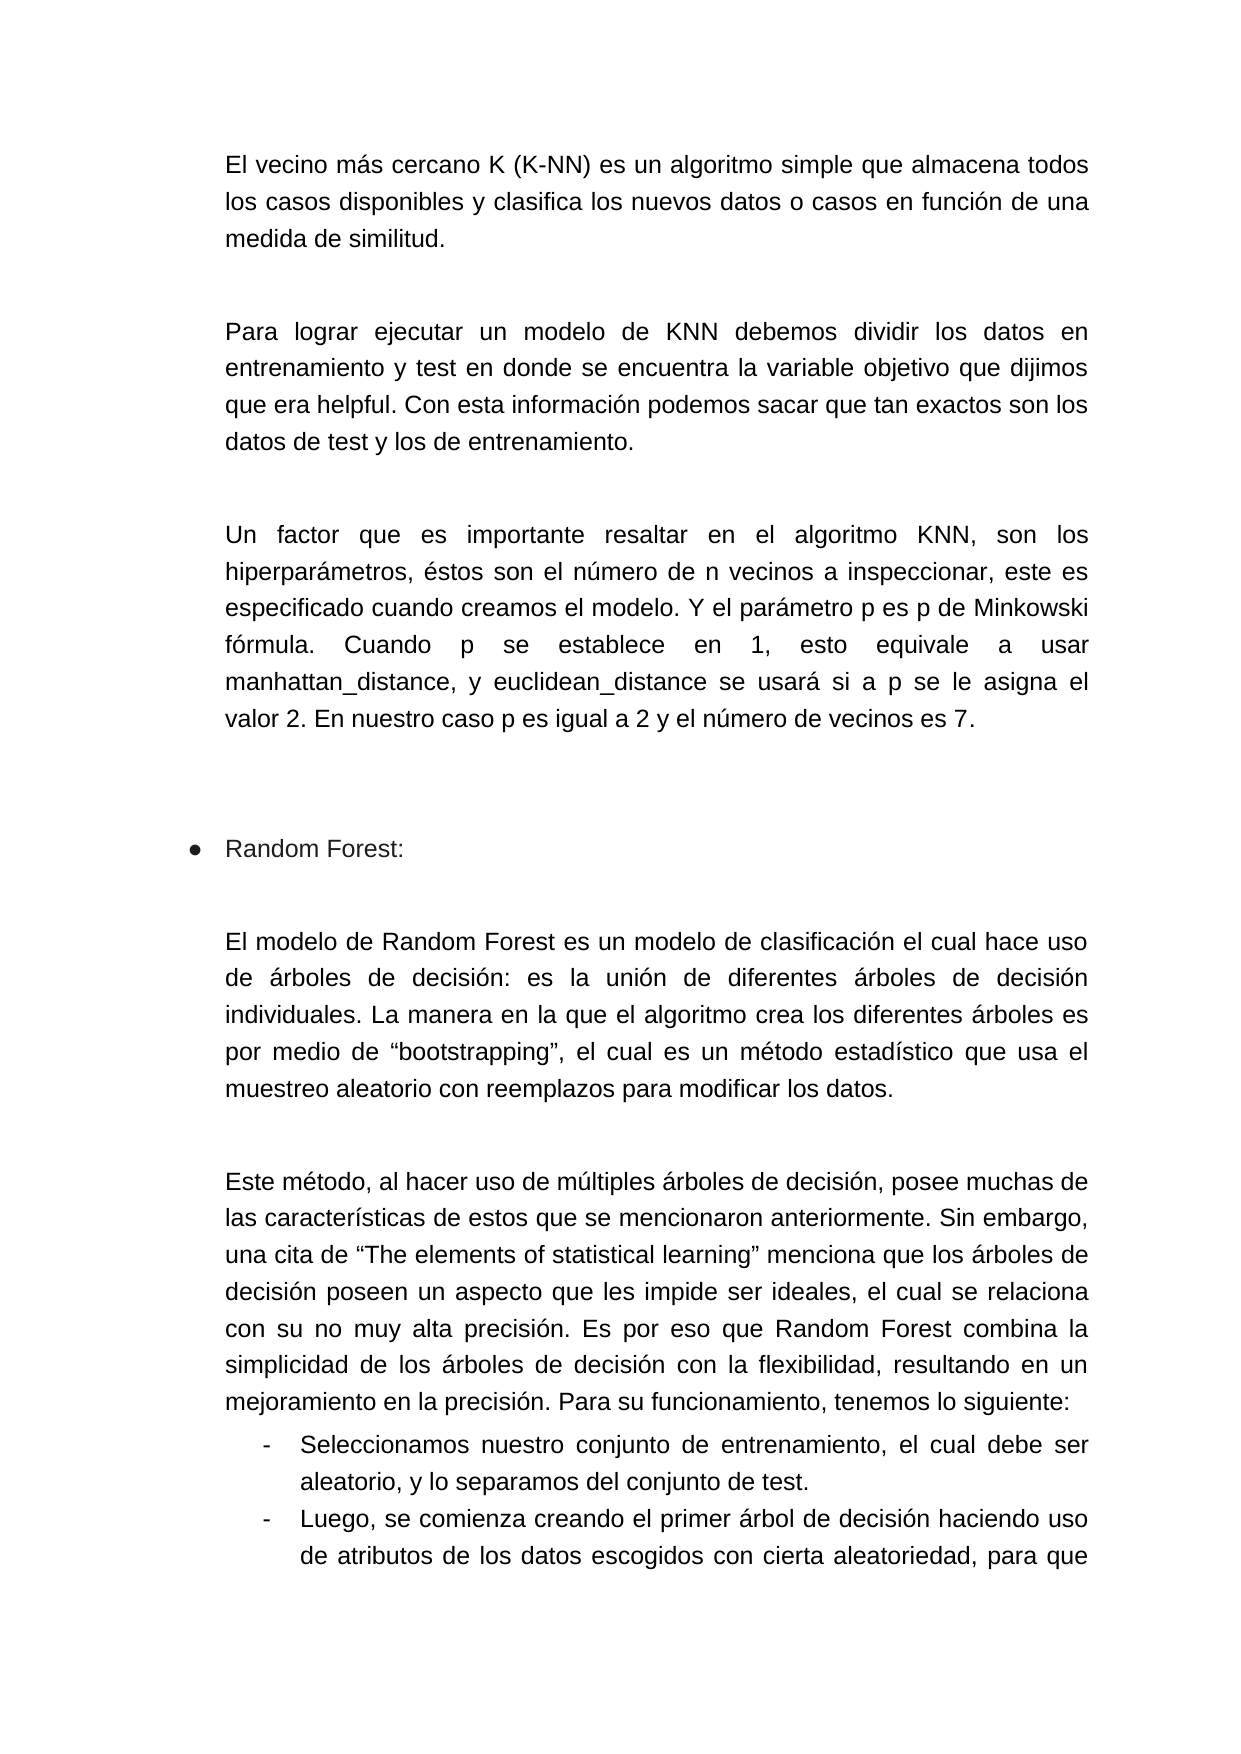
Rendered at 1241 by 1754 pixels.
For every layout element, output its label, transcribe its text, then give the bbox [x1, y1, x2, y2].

list Seleccionamos nuestro conjunto de entrenamiento, el cual debe ser aleatorio, y lo separamos del conjunto de test. [262, 1430, 1090, 1496]
text El vecino más cercano K (K-NN) es un algoritmo simple que almacena todos los casos disponibles y clasifica los nuevos datos o casos en función de una medida de similitud. [225, 150, 1090, 252]
text Para lograr ejecutar un modelo de KNN debemos dividir los datos en entrenamiento y test en donde se encuentra la variable objetivo que dijimos que era helpful. Con esta información podemos sacar que tan exactos son los datos de test y los de entrenamiento. [225, 317, 1090, 456]
text Este método, al hacer uso de múltiples árboles de decisión, posee muchas de las características de estos que se mencionaron anteriormente. Sin embargo, una cita de “The elements of statistical learning” menciona que los árboles de decisión poseen un aspecto que les impide ser ideales, el cual se relaciona con su no muy alta precisión. Es por eso que Random Forest combina la simplicidad de los árboles de decisión con la flexibilidad, resultando en un mejoramiento en la precisión. Para su funcionamiento, tenemos lo siguiente: [225, 1167, 1090, 1416]
text El modelo de Random Forest es un modelo de clasificación el cual hace uso de árboles de decisión: es la unión de diferentes árboles de decisión individuales. La manera en la que el algoritmo crea los diferentes árboles es por medio de “bootstrapping”, el cual es un método estadístico que usa el muestreo aleatorio con reemplazos para modificar los datos. [225, 927, 1090, 1102]
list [262, 1504, 1090, 1569]
list Random Forest: [187, 833, 1090, 862]
text Un factor que es importante resaltar en el algoritmo KNN, son los hiperparámetros, éstos son el número de n vecinos a inspeccionar, este es especificado cuando creamos el modelo. Y el parámetro p es p de Minkowski fórmula. Cuando p se establece en 1, esto equivale a usar manhattan_distance, y euclidean_distance se usará si a p se le asigna el valor 2. En nuestro caso p es igual a 2 y el número de vecinos es 7. [225, 520, 1090, 732]
